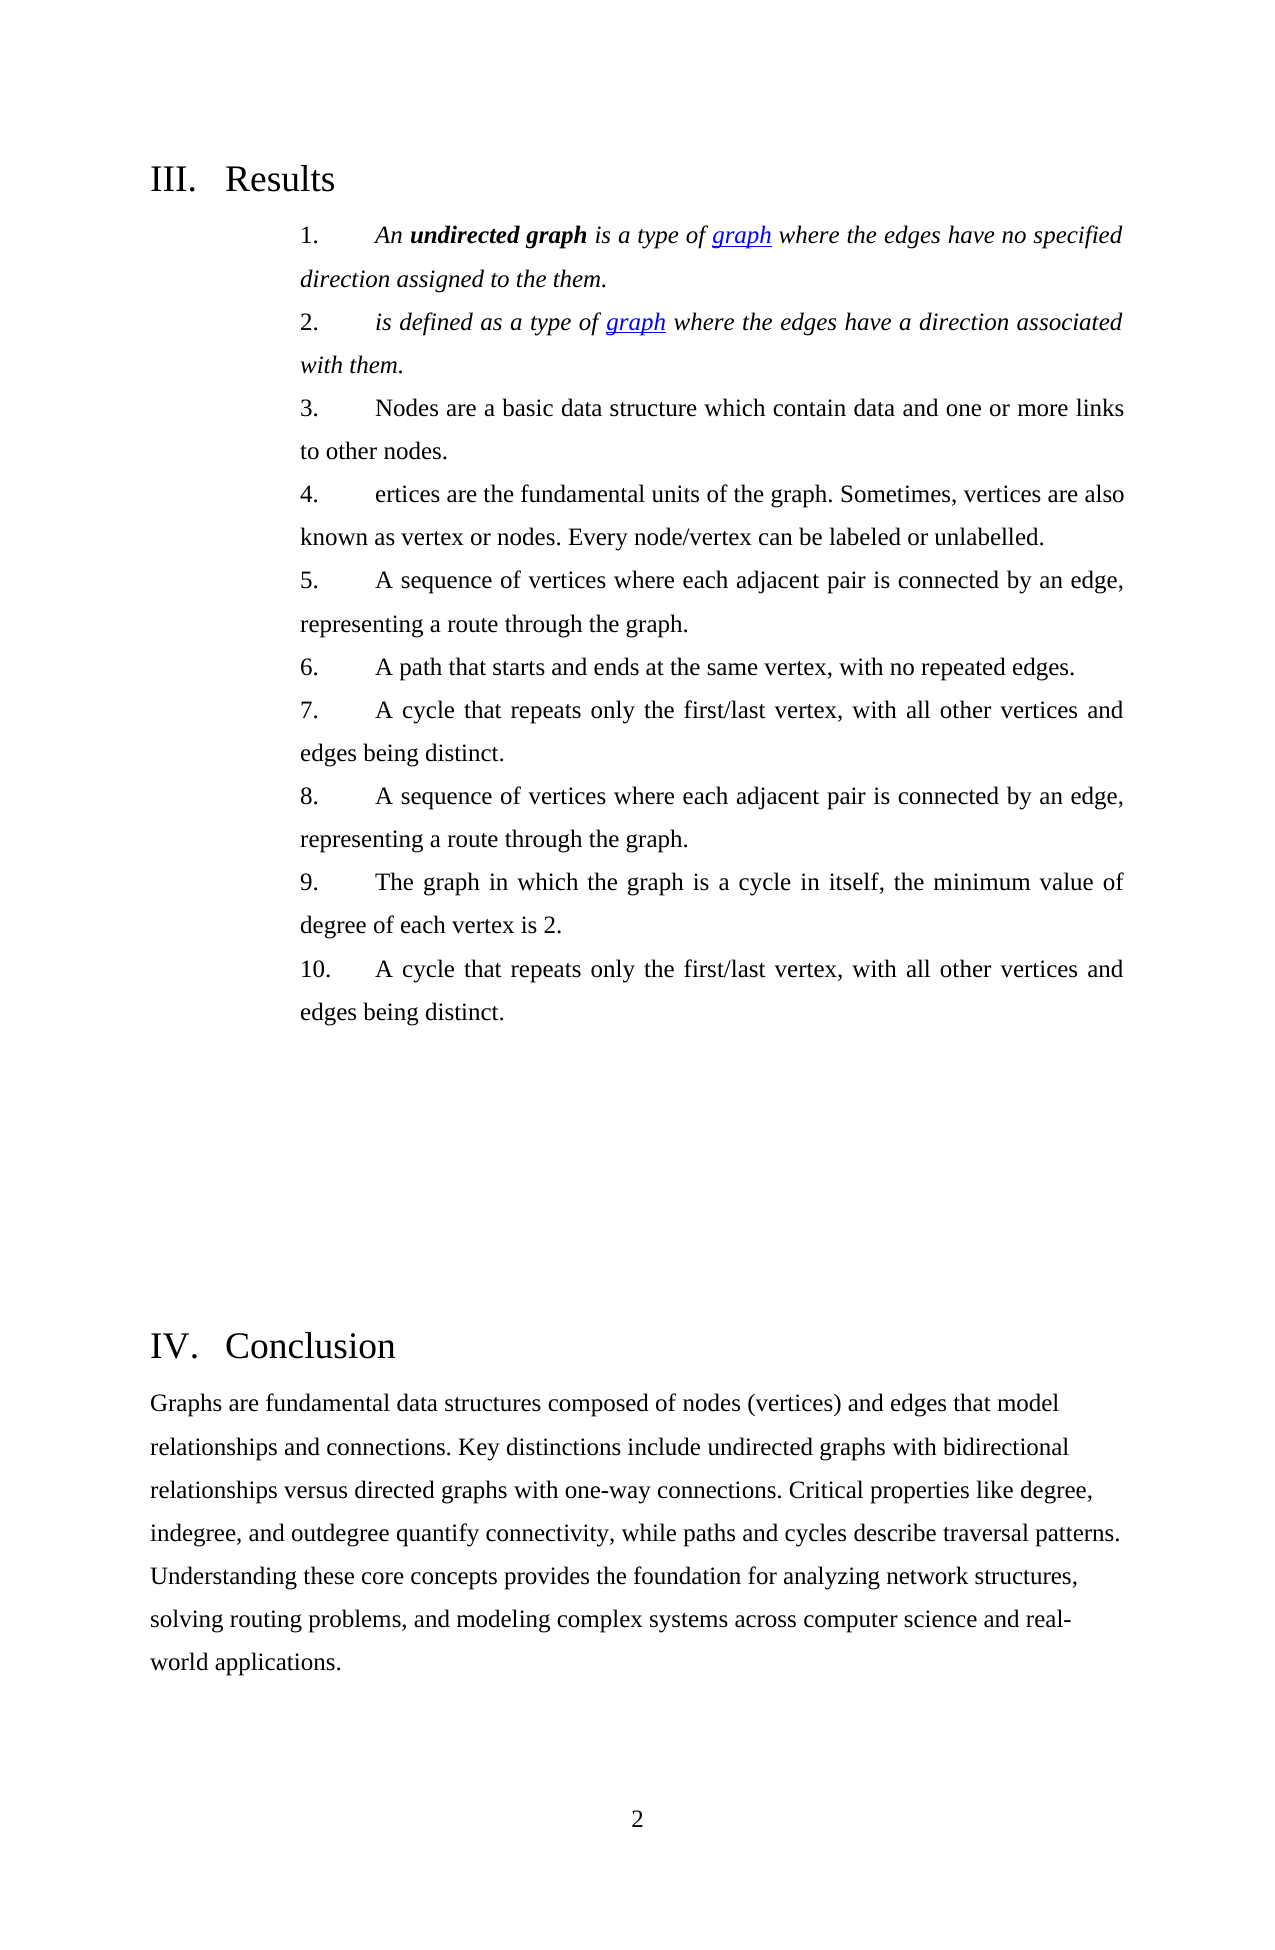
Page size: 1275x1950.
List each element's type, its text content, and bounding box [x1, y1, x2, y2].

subtitle Results [150, 156, 1125, 199]
text Graphs are fundamental data structures composed of nodes (vertices) and edges that model relationships and connections. Key distinctions include undirected graphs with bidirectional relationships versus directed graphs with one-way connections. Critical properties like degree, indegree, and outdegree quantify connectivity, while paths and cycles describe traversal patterns. Understanding these core concepts provides the foundation for analyzing network structures, solving routing problems, and modeling complex systems across computer science and real-world applications. [150, 1388, 1125, 1676]
list Nodes are a basic data structure which contain data and one or more links to other nodes. [300, 393, 1125, 465]
list ertices are the fundamental units of the graph. Sometimes, vertices are also known as vertex or nodes. Every node/vertex can be labeled or unlabelled. [300, 479, 1125, 551]
list The graph in which the graph is a cycle in itself, the minimum value of degree of each vertex is 2. [300, 867, 1125, 939]
list is defined as a type of graph where the edges have a direction associated with them. [300, 307, 1125, 379]
list A cycle that repeats only the first/last vertex, with all other vertices and edges being distinct. [300, 954, 1125, 1026]
list A sequence of vertices where each adjacent pair is connected by an edge, representing a route through the graph. [300, 781, 1125, 853]
list A cycle that repeats only the first/last vertex, with all other vertices and edges being distinct. [300, 695, 1125, 767]
list A path that starts and ends at the same vertex, with no repeated edges. [300, 652, 1125, 681]
subtitle Conclusion [150, 1324, 1125, 1367]
list An undirected graph is a type of graph where the edges have no specified direction assigned to the them. [300, 221, 1125, 292]
list A sequence of vertices where each adjacent pair is connected by an edge, representing a route through the graph. [300, 566, 1125, 637]
